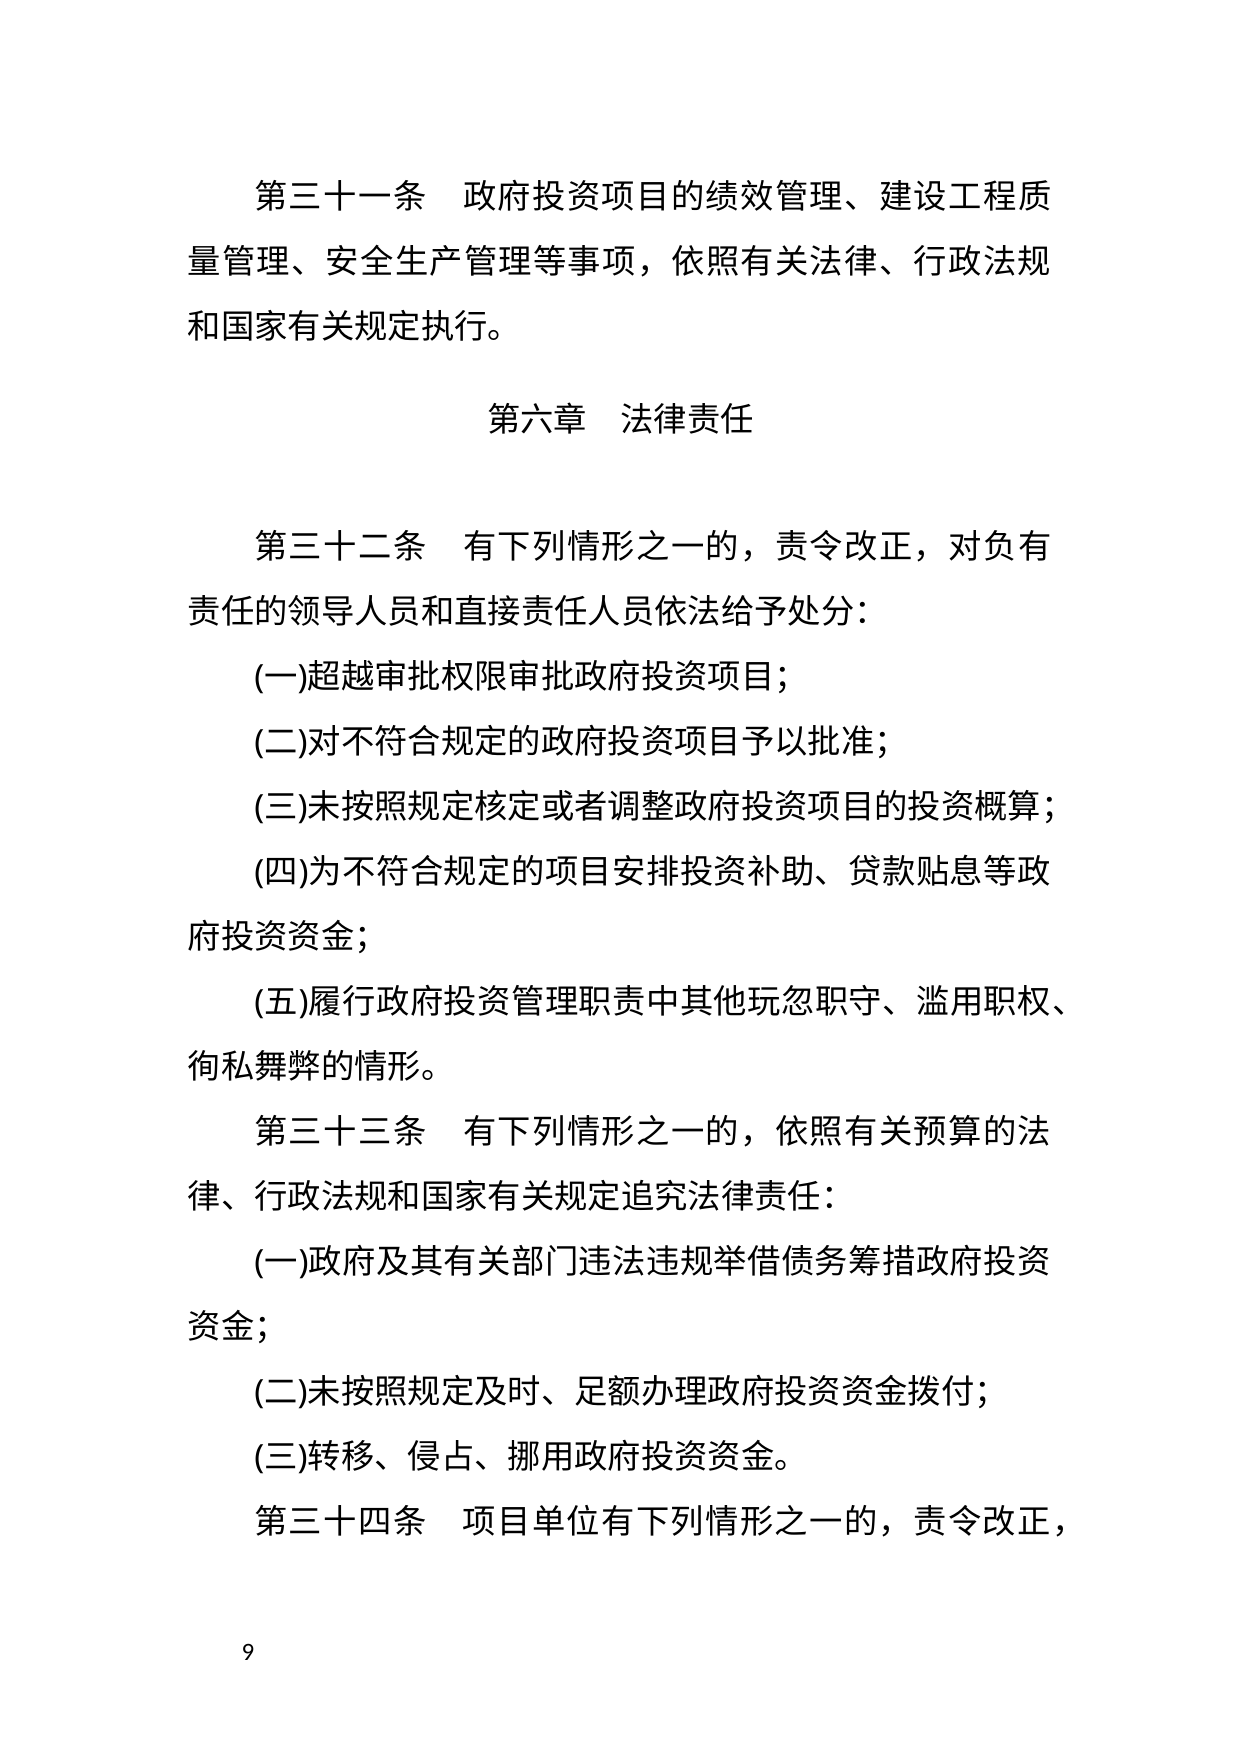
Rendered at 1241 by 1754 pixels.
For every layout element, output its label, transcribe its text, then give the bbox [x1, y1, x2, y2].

subtitle 第六章 法律责任 [187, 384, 1053, 449]
text (三)转移、侵占、挪用政府投资资金。 [187, 1421, 1053, 1486]
text (一)政府及其有关部门违法违规举借债务筹措政府投资资金； [187, 1226, 1053, 1356]
text (二)对不符合规定的政府投资项目予以批准； [187, 706, 1053, 771]
text 第三十二条 有下列情形之一的，责令改正，对负有责任的领导人员和直接责任人员依法给予处分： [187, 511, 1053, 641]
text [187, 1486, 1053, 1551]
text 第三十一条 政府投资项目的绩效管理、建设工程质量管理、安全生产管理等事项，依照有关法律、行政法规和国家有关规定执行。 [187, 162, 1053, 357]
text (三)未按照规定核定或者调整政府投资项目的投资概算； [187, 771, 1053, 836]
text (五)履行政府投资管理职责中其他玩忽职守、滥用职权、徇私舞弊的情形。 [187, 966, 1053, 1096]
text (一)超越审批权限审批政府投资项目； [187, 641, 1053, 706]
text 第三十三条 有下列情形之一的，依照有关预算的法律、行政法规和国家有关规定追究法律责任： [187, 1096, 1053, 1226]
text (四)为不符合规定的项目安排投资补助、贷款贴息等政府投资资金； [187, 836, 1053, 966]
text (二)未按照规定及时、足额办理政府投资资金拨付； [187, 1356, 1053, 1421]
